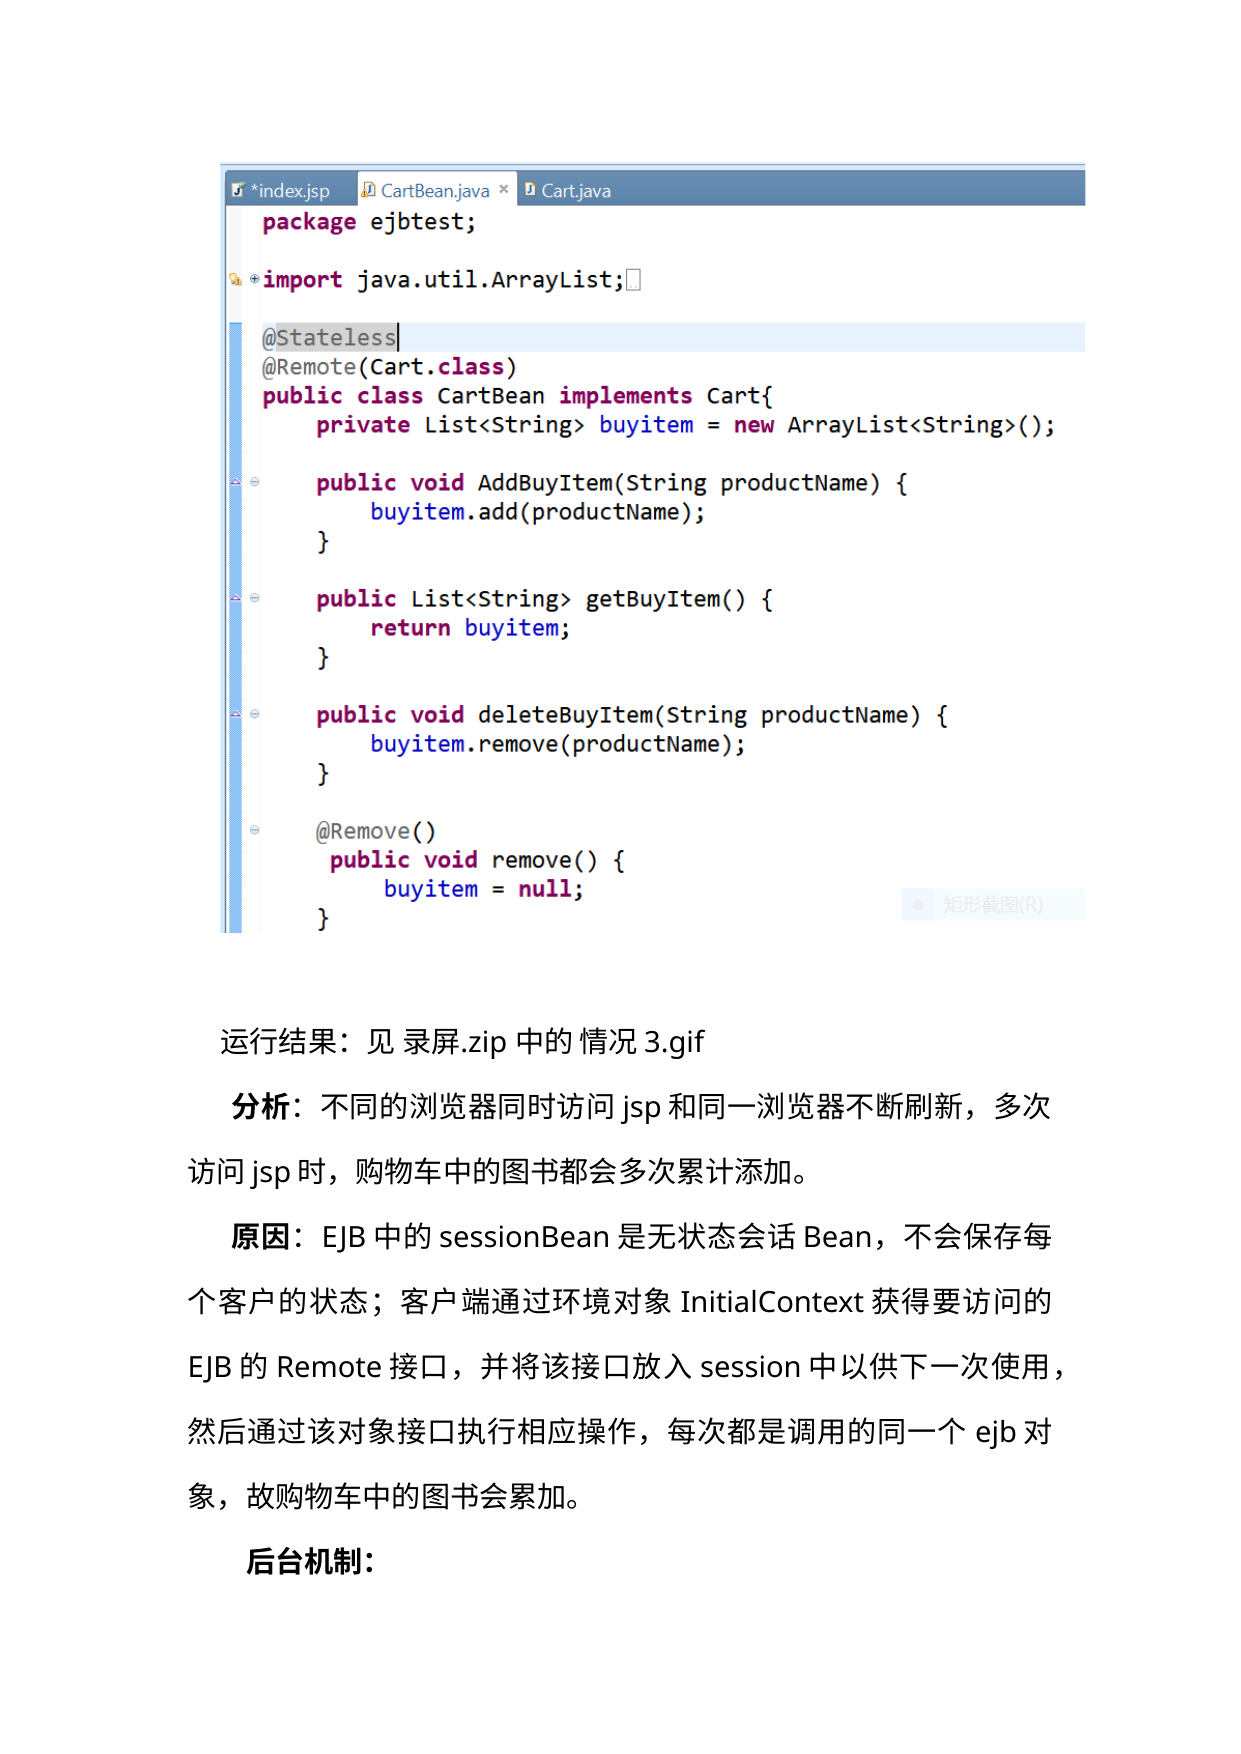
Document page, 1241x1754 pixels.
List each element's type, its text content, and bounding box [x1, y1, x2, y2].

text 原因：EJB中的sessionBean是无状态会话Bean，不会保存每个客户的状态；客户端通过环境对象InitialContext获得要访问的EJB的Remote接口，并将该接口放入session中以供下一次使用，然后通过该对象接口执行相应操作，每次都是调用的同一个ejb对象，故购物车中的图书会累加。 [187, 1202, 1053, 1527]
text 后台机制： [187, 1527, 1053, 1592]
text 分析：不同的浏览器同时访问jsp和同一浏览器不断刷新，多次访问jsp时，购物车中的图书都会多次累计添加。 [187, 1072, 1053, 1202]
picture [220, 162, 1086, 933]
text 运行结果：见 录屏.zip 中的 情况3.gif [220, 1007, 1053, 1072]
